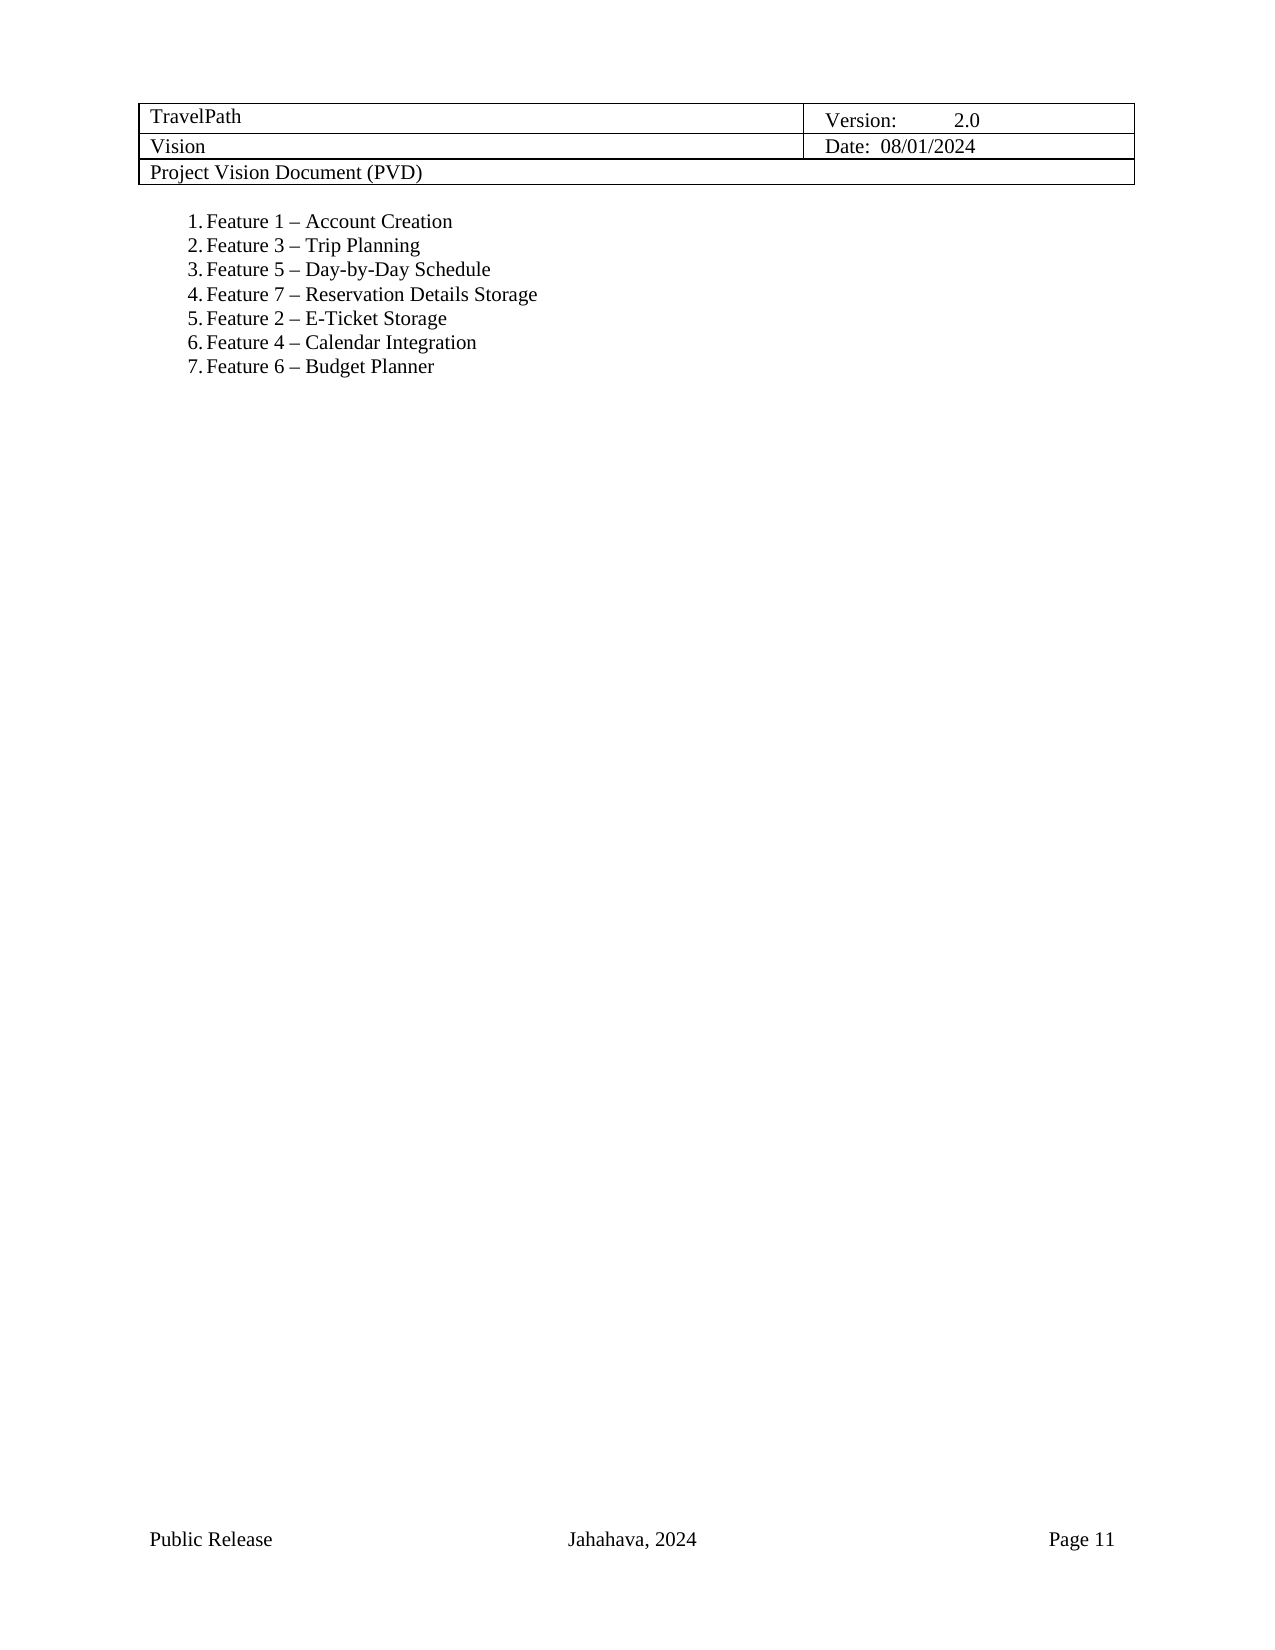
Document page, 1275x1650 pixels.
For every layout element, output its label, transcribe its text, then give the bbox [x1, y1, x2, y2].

list Feature 2 – E-Ticket Storage [187, 306, 1125, 329]
list Feature 3 – Trip Planning [187, 233, 1125, 257]
list Feature 4 – Calendar Integration [187, 329, 1125, 354]
list Feature 5 – Day-by-Day Schedule [187, 257, 1125, 281]
list Feature 7 – Reservation Details Storage [187, 281, 1125, 306]
list Feature 6 – Budget Planner [187, 354, 1125, 378]
list Feature 1 – Account Creation [187, 209, 1125, 233]
